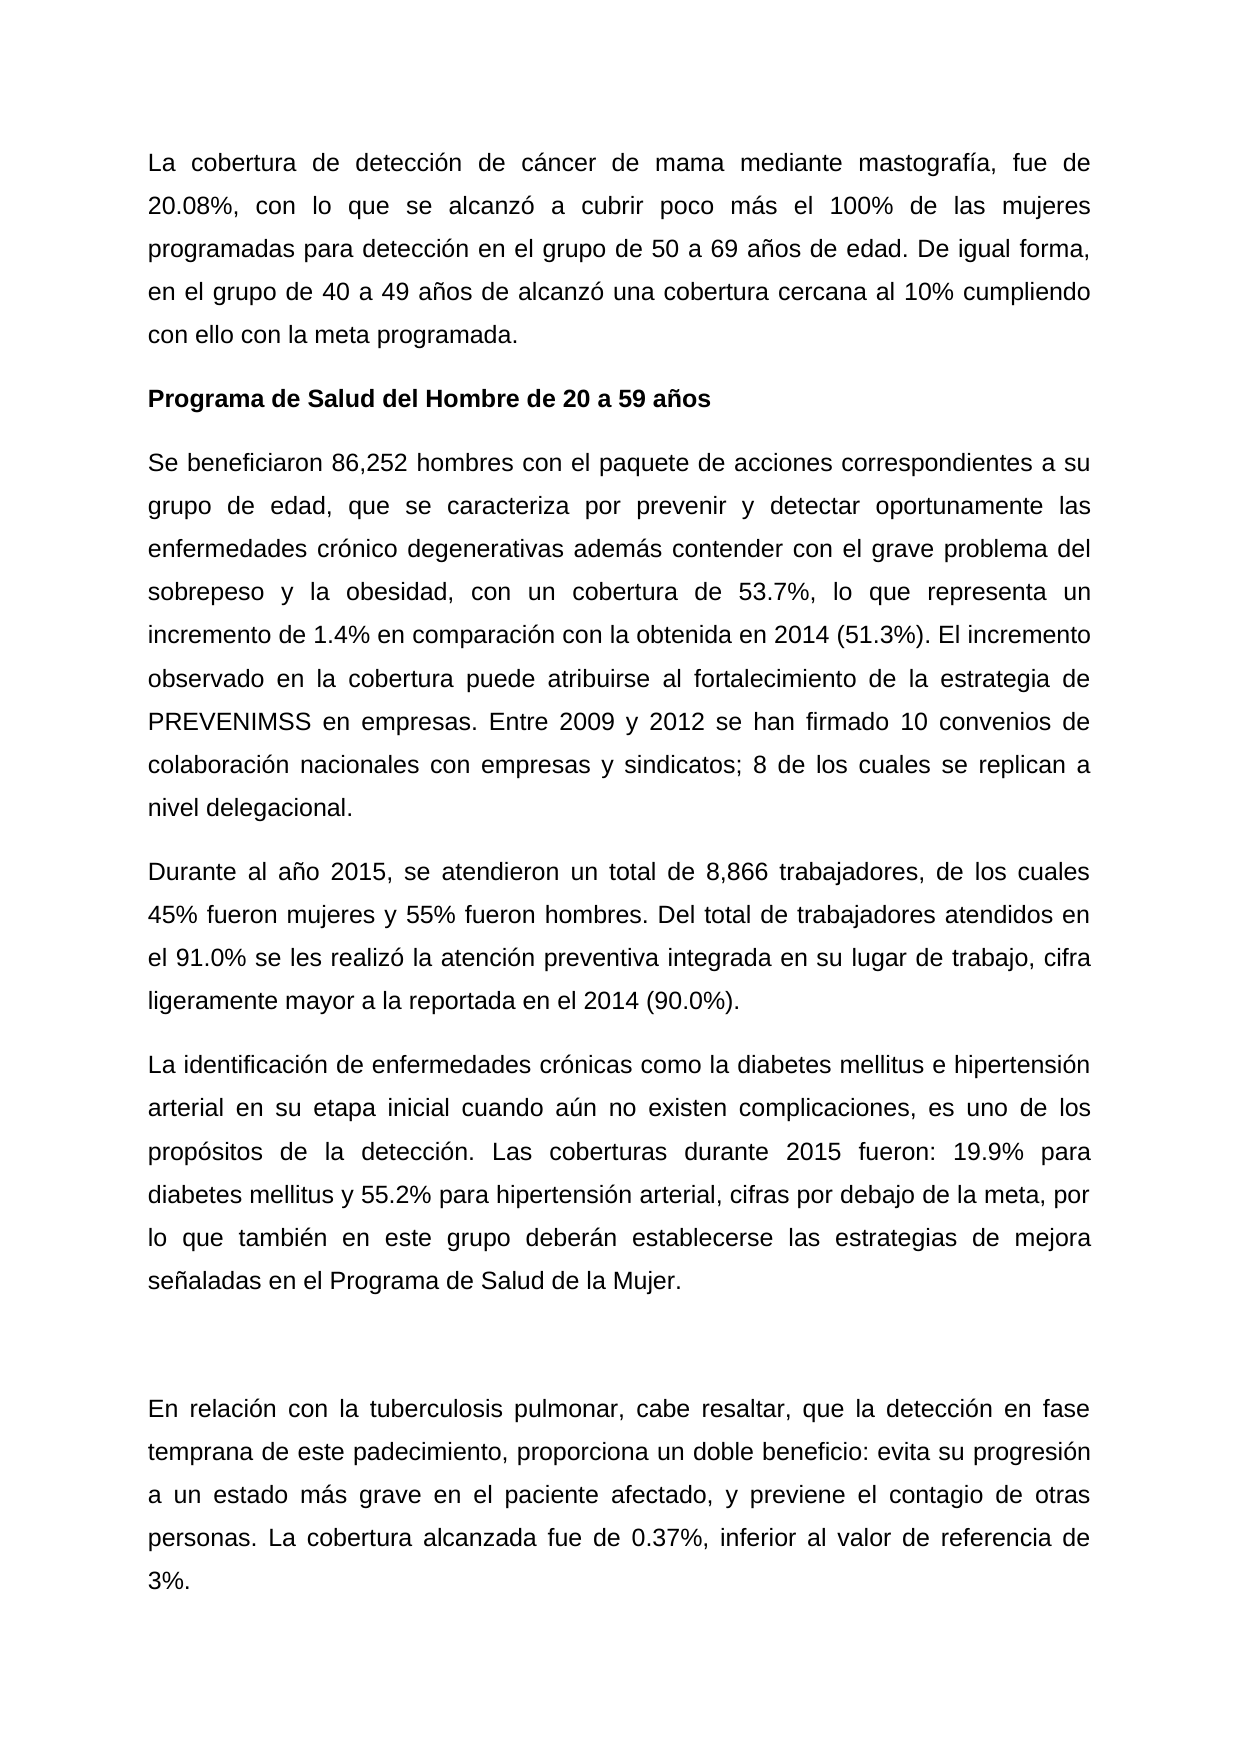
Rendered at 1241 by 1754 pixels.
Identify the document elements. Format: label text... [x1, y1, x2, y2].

text La cobertura de detección de cáncer de mama mediante mastografía, fue de 20.08%, con lo que se alcanzó a cubrir poco más el 100% de las mujeres programadas para detección en el grupo de 50 a 69 años de edad. De igual forma, en el grupo de 40 a 49 años de alcanzó una cobertura cercana al 10% cumpliendo con ello con la meta programada. [148, 148, 1092, 349]
text Programa de Salud del Hombre de 20 a 59 años [148, 384, 1092, 413]
text Durante al año 2015, se atendieron un total de 8,866 trabajadores, de los cuales 45% fueron mujeres y 55% fueron hombres. Del total de trabajadores atendidos en el 91.0% se les realizó la atención preventiva integrada en su lugar de trabajo, cifra ligeramente mayor a la reportada en el 2014 (90.0%). [148, 857, 1092, 1015]
text La identificación de enfermedades crónicas como la diabetes mellitus e hipertensión arterial en su etapa inicial cuando aún no existen complicaciones, es uno de los propósitos de la detección. Las coberturas durante 2015 fueron: 19.9% para diabetes mellitus y 55.2% para hipertensión arterial, cifras por debajo de la meta, por lo que también en este grupo deberán establecerse las estrategias de mejora señaladas en el Programa de Salud de la Mujer. [148, 1050, 1092, 1295]
text En relación con la tuberculosis pulmonar, cabe resaltar, que la detección en fase temprana de este padecimiento, proporciona un doble beneficio: evita su progresión a un estado más grave en el paciente afectado, y previene el contagio de otras personas. La cobertura alcanzada fue de 0.37%, inferior al valor de referencia de 3%. [148, 1394, 1092, 1595]
text Se beneficiaron 86,252 hombres con el paquete de acciones correspondientes a su grupo de edad, que se caracteriza por prevenir y detectar oportunamente las enfermedades crónico degenerativas además contender con el grave problema del sobrepeso y la obesidad, con un cobertura de 53.7%, lo que representa un incremento de 1.4% en comparación con la obtenida en 2014 (51.3%). El incremento observado en la cobertura puede atribuirse al fortalecimiento de la estrategia de PREVENIMSS en empresas. Entre 2009 y 2012 se han firmado 10 convenios de colaboración nacionales con empresas y sindicatos; 8 de los cuales se replican a nivel delegacional. [148, 448, 1092, 822]
